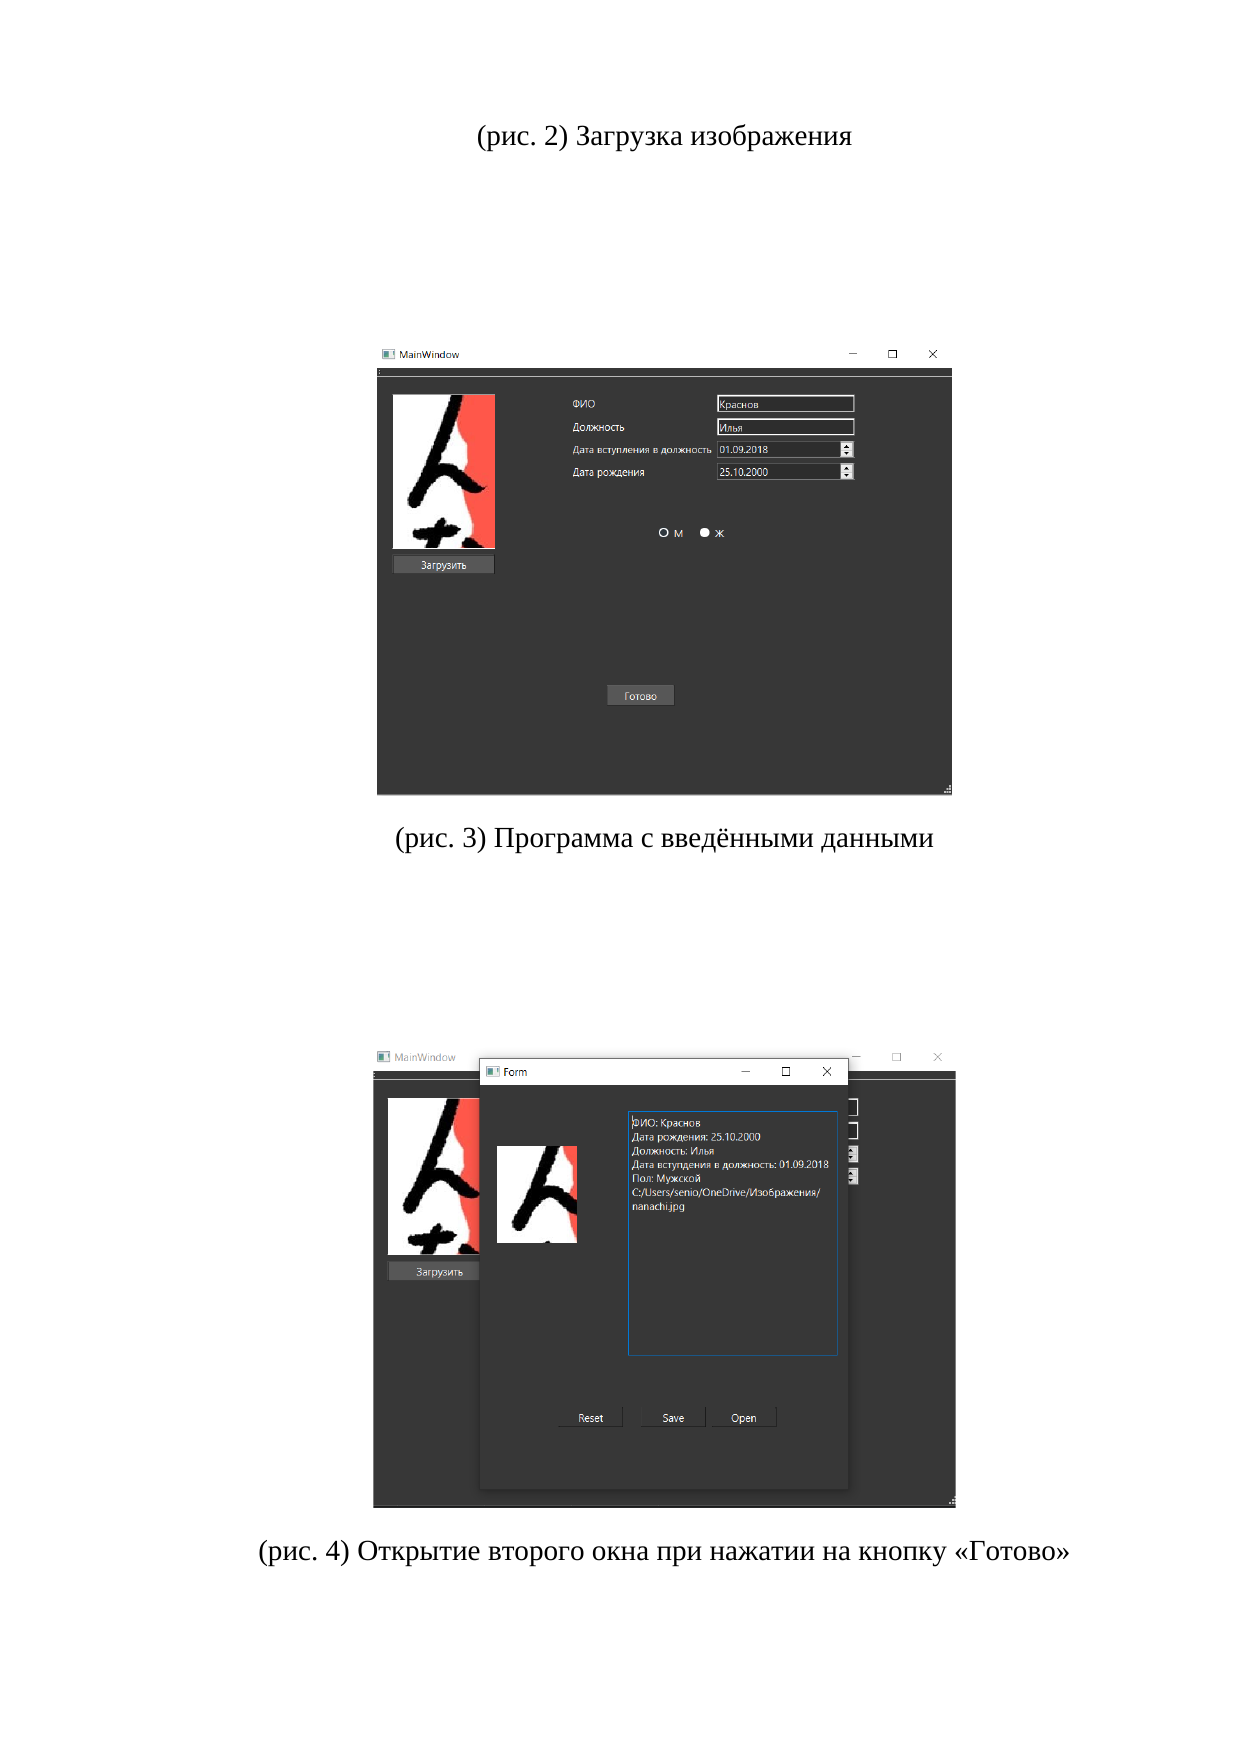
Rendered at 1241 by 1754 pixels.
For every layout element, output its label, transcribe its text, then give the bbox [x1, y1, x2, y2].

text (рис. 2) Загрузка изображения [177, 118, 1152, 152]
text (рис. 4) Открытие второго окна при нажатии на кнопку «Готово» [177, 1533, 1152, 1566]
text (рис. 3) Программа с введёнными данными [177, 820, 1152, 854]
picture [377, 342, 952, 796]
picture [373, 1045, 956, 1508]
